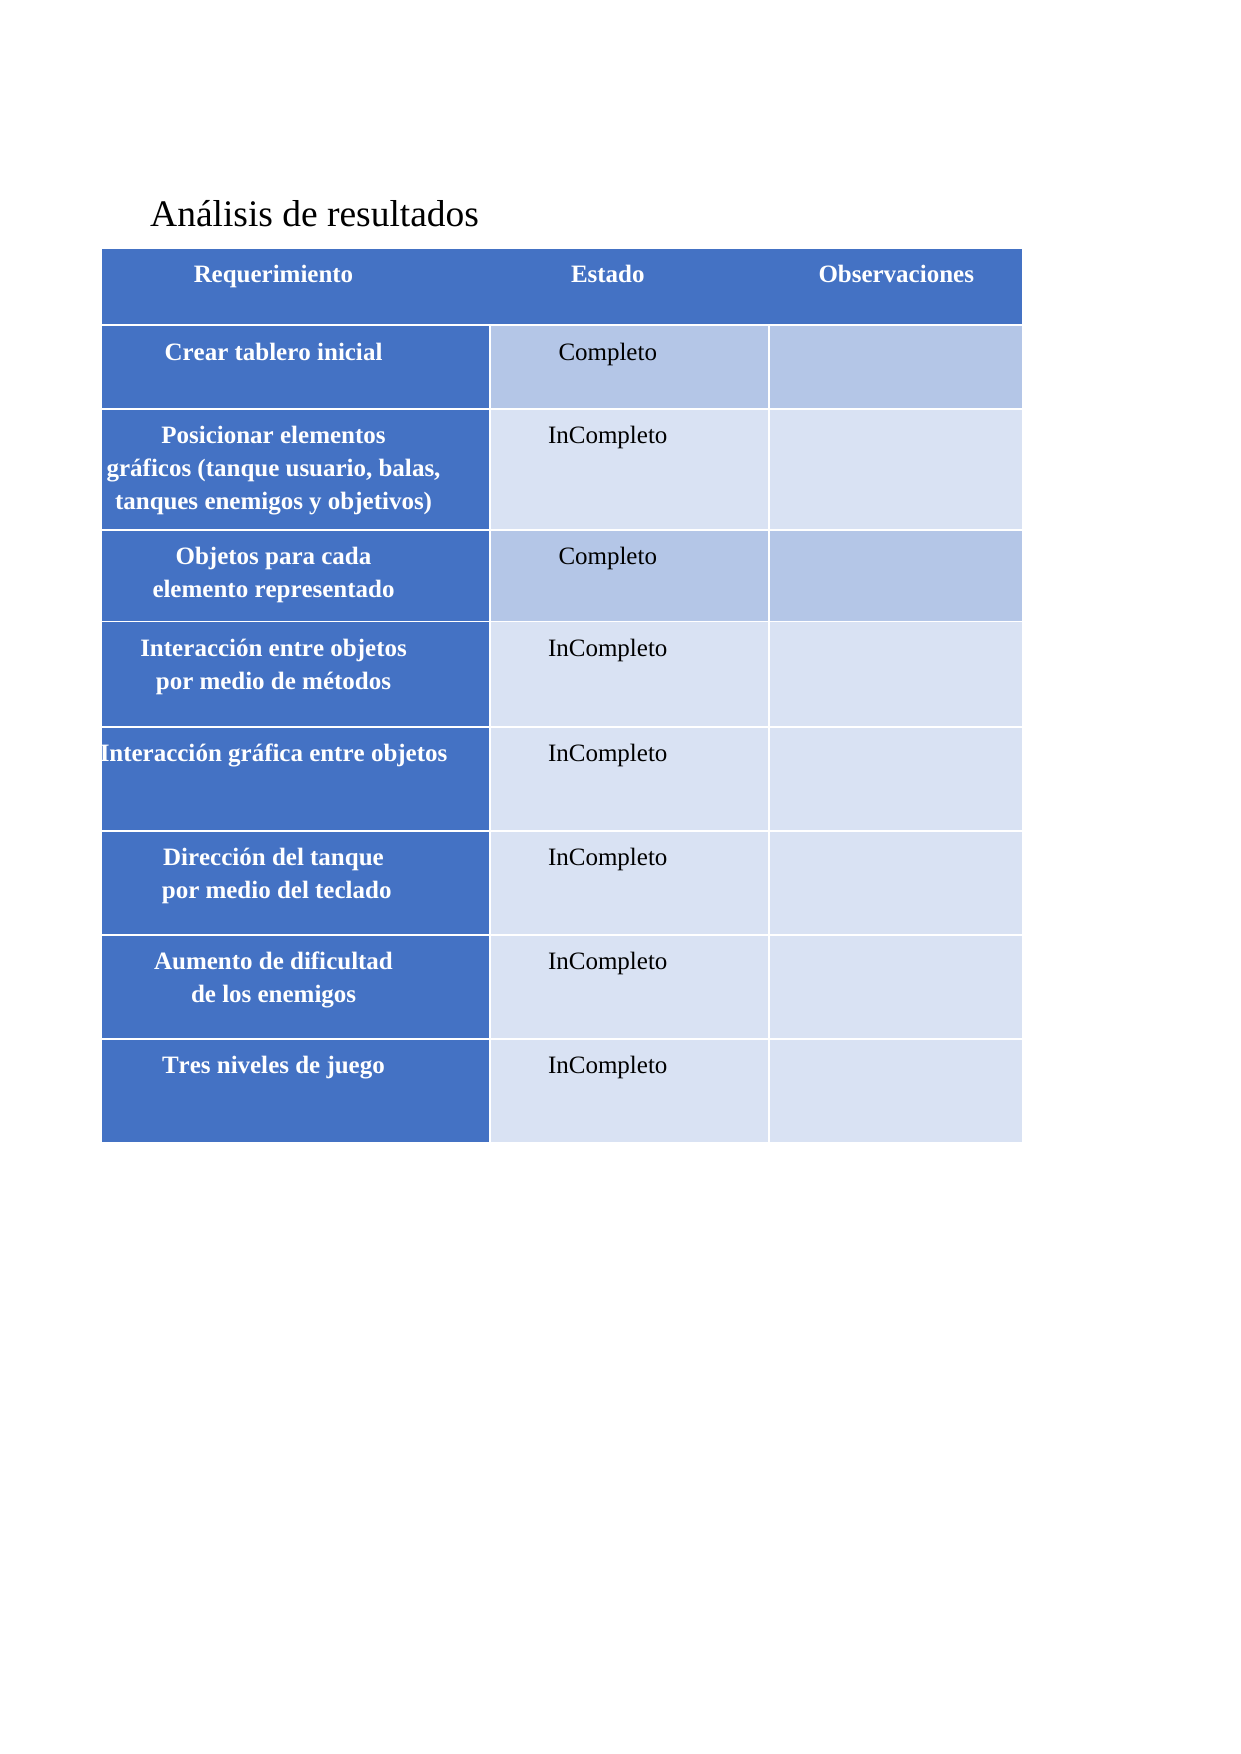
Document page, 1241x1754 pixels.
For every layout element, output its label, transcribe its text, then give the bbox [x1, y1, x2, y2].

table_cell [770, 622, 1022, 726]
table_cell Posicionar elementos gráficos (tanque usuario, balas, tanques enemigos y objetivos) [102, 410, 489, 529]
table_cell Completo [491, 531, 768, 621]
table_cell [770, 326, 1022, 408]
subtitle Análisis de resultados [150, 192, 1090, 235]
table_cell InCompleto [491, 1040, 768, 1142]
table_cell [770, 410, 1022, 529]
table_cell InCompleto [491, 410, 768, 529]
table_cell Dirección del tanque por medio del teclado [102, 832, 489, 934]
table_cell InCompleto [491, 936, 768, 1038]
table_cell InCompleto [491, 832, 768, 934]
table_cell Crear tablero inicial [102, 326, 489, 408]
table_cell Interacción entre objetos por medio de métodos [102, 622, 489, 726]
table_cell InCompleto [491, 728, 768, 830]
table_cell Objetos para cada elemento representado [102, 531, 489, 621]
table_cell [770, 531, 1022, 621]
table_cell [770, 832, 1022, 934]
table_cell Aumento de dificultad de los enemigos [102, 936, 489, 1038]
table_cell [770, 936, 1022, 1038]
table_cell Tres niveles de juego [102, 1040, 489, 1142]
table_cell [770, 1040, 1022, 1142]
table_header Estado [490, 249, 769, 324]
table_cell [770, 728, 1022, 830]
table_cell Completo [491, 326, 768, 408]
table_cell InCompleto [491, 622, 768, 726]
table_cell Interacción gráfica entre objetos [102, 728, 489, 830]
table_header Observaciones [769, 249, 1022, 324]
table_header Requerimiento [102, 249, 490, 324]
